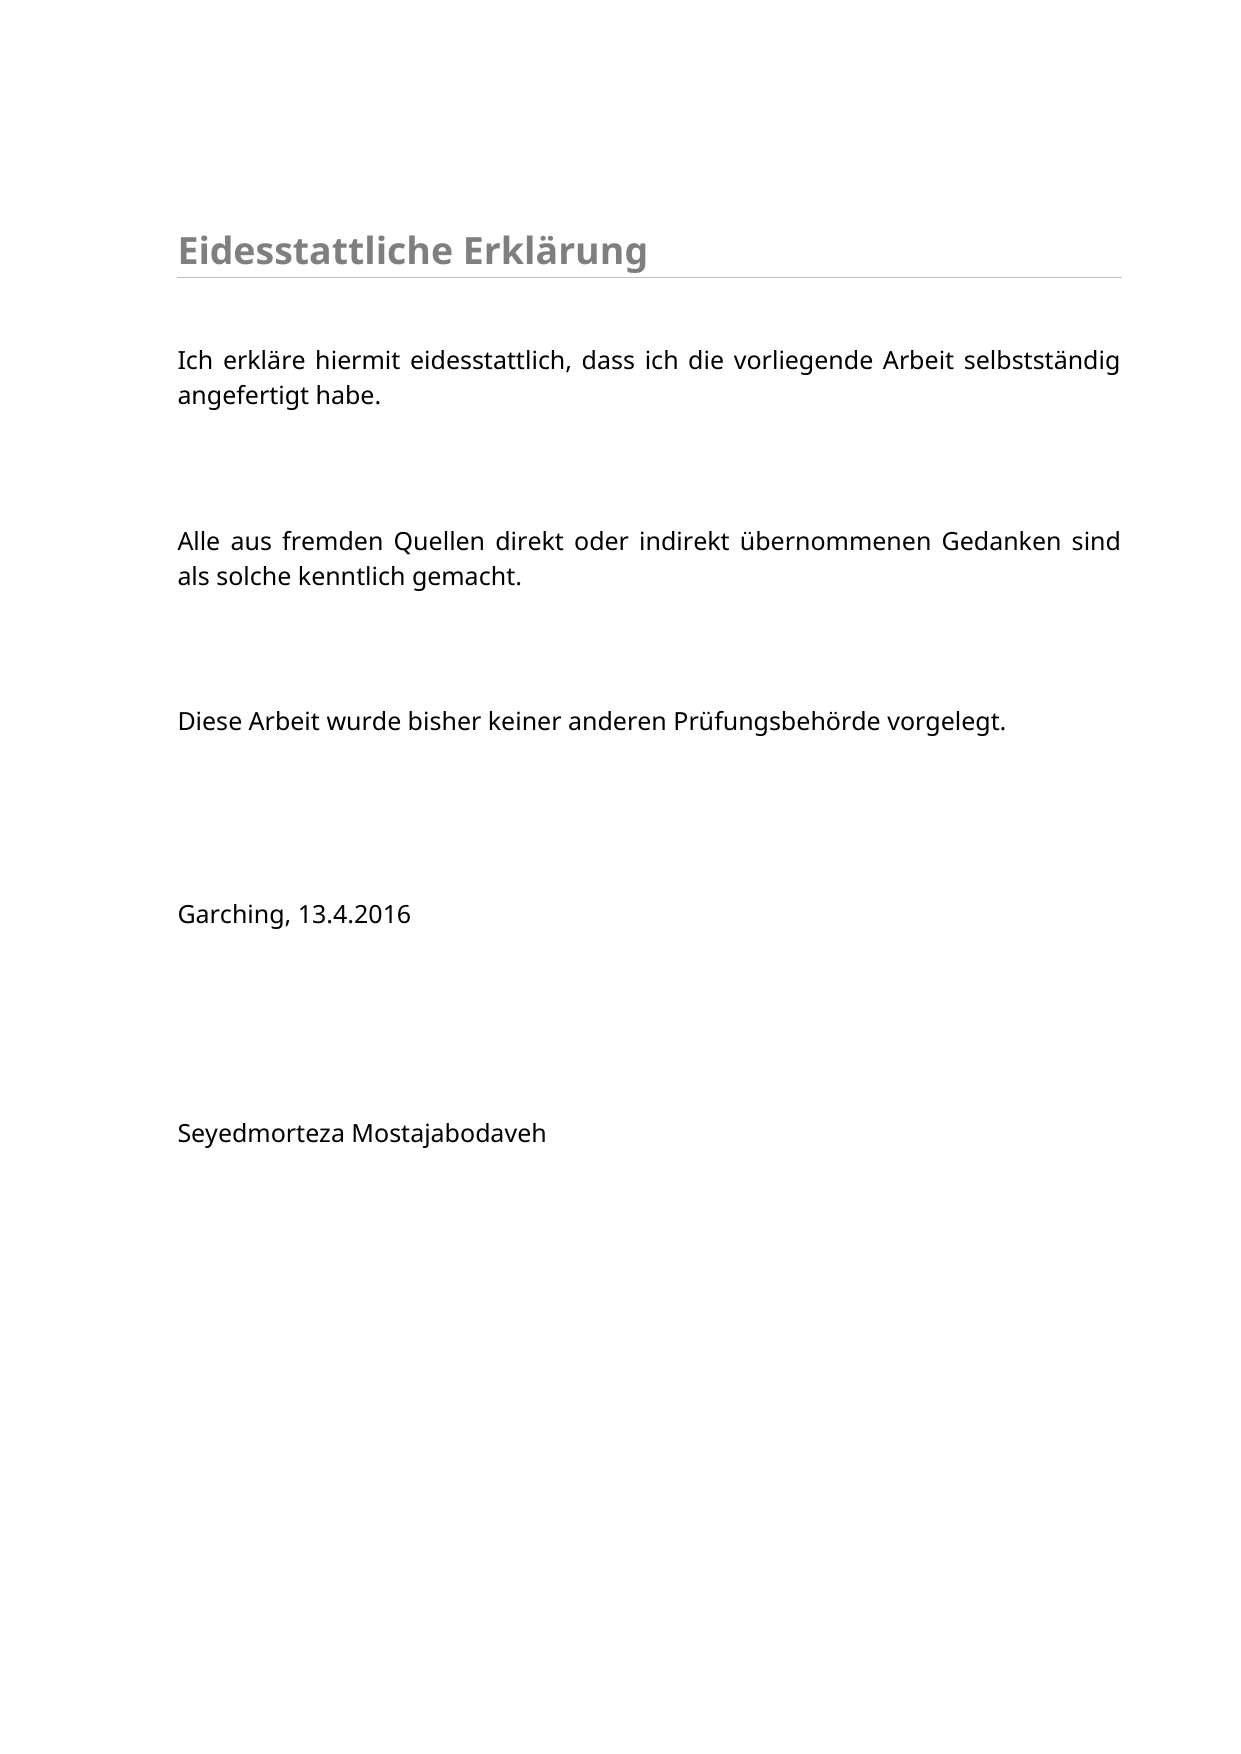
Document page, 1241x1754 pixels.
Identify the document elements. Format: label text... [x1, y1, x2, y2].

text Ich erkläre hiermit eidesstattlich, dass ich die vorliegende Arbeit selbstständig angefertigt habe. [177, 341, 1122, 412]
text Eidesstattliche Erklärung [177, 224, 1122, 277]
text Garching, 13.4.2016 [177, 896, 1122, 931]
text Seyedmorteza Mostajabodaveh [177, 1114, 1122, 1150]
text Alle aus fremden Quellen direkt oder indirekt übernommenen Gedanken sind als solche kenntlich gemacht. [177, 522, 1122, 593]
text Diese Arbeit wurde bisher keiner anderen Prüfungsbehörde vorgelegt. [177, 703, 1081, 737]
